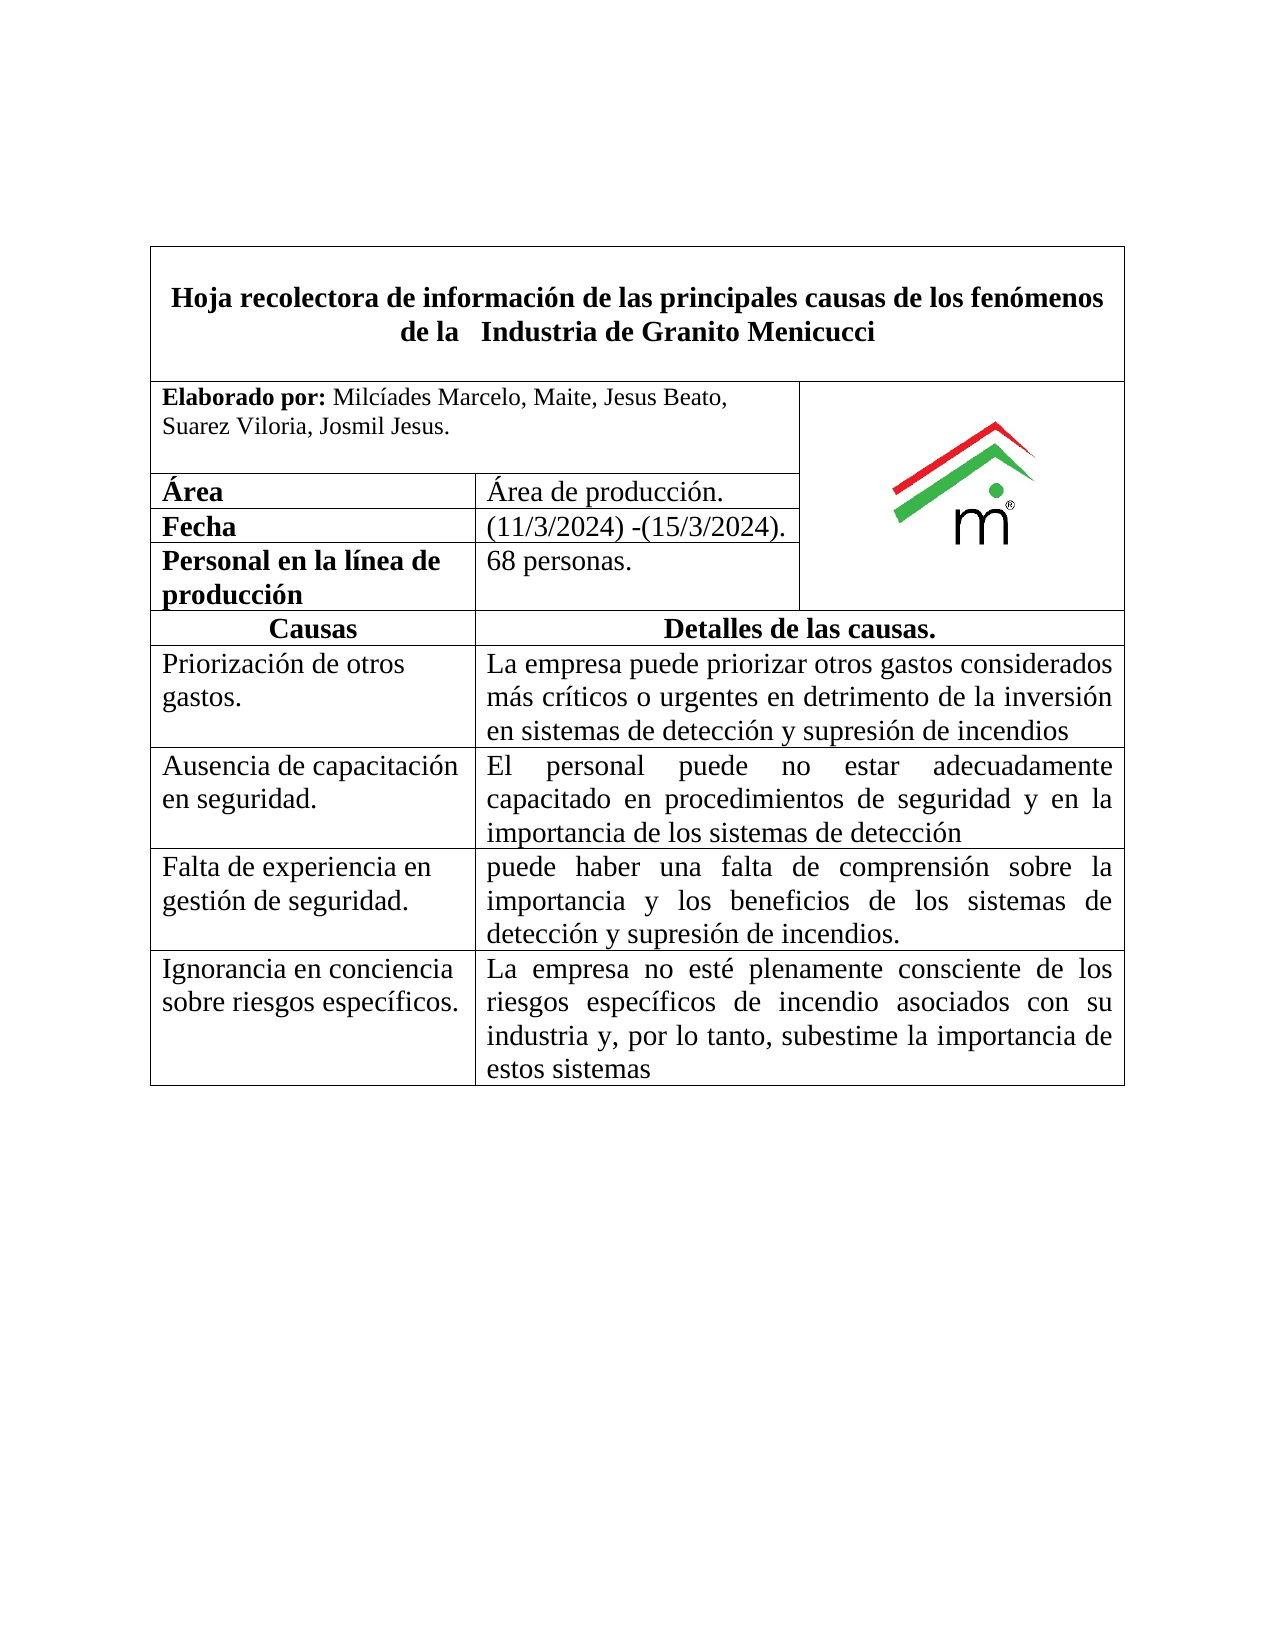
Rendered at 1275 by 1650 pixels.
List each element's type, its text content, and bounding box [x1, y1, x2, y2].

table_cell Elaborado por: Milcíades Marcelo, Maite, Jesus Beato, Suarez Viloria, Josmil Jesus. [151, 382, 799, 473]
table_cell Área [151, 474, 475, 508]
table_cell 68 personas. [476, 543, 799, 610]
table_cell Priorización de otros gastos. [151, 646, 475, 747]
table_cell Detalles de las causas. [476, 611, 1124, 645]
table_cell Área de producción. [476, 474, 799, 508]
table_cell Personal en la línea de producción [151, 543, 475, 610]
table_cell Fecha [151, 509, 475, 542]
table_cell Ignorancia en conciencia sobre riesgos específicos. [151, 951, 475, 1085]
table_header Hoja recolectora de información de las principales causas de los fenómenos de la Industria de Granito Menicucci [151, 247, 1124, 381]
table_cell (11/3/2024) -(15/3/2024). [476, 509, 799, 542]
table_cell [800, 382, 1124, 610]
picture [885, 406, 1054, 575]
table_cell puede haber una falta de comprensión sobre la importancia y los beneficios de los sistemas de detección y supresión de incendios. [476, 849, 1124, 950]
table_cell La empresa no esté plenamente consciente de los riesgos específicos de incendio asociados con su industria y, por lo tanto, subestime la importancia de estos sistemas [476, 951, 1124, 1085]
table_cell Falta de experiencia en gestión de seguridad. [151, 849, 475, 950]
table_cell Ausencia de capacitación en seguridad. [151, 748, 475, 848]
table_cell La empresa puede priorizar otros gastos considerados más críticos o urgentes en detrimento de la inversión en sistemas de detección y supresión de incendios [476, 646, 1124, 747]
table_cell Causas [151, 611, 475, 645]
table_cell El personal puede no estar adecuadamente capacitado en procedimientos de seguridad y en la importancia de los sistemas de detección [476, 748, 1124, 848]
